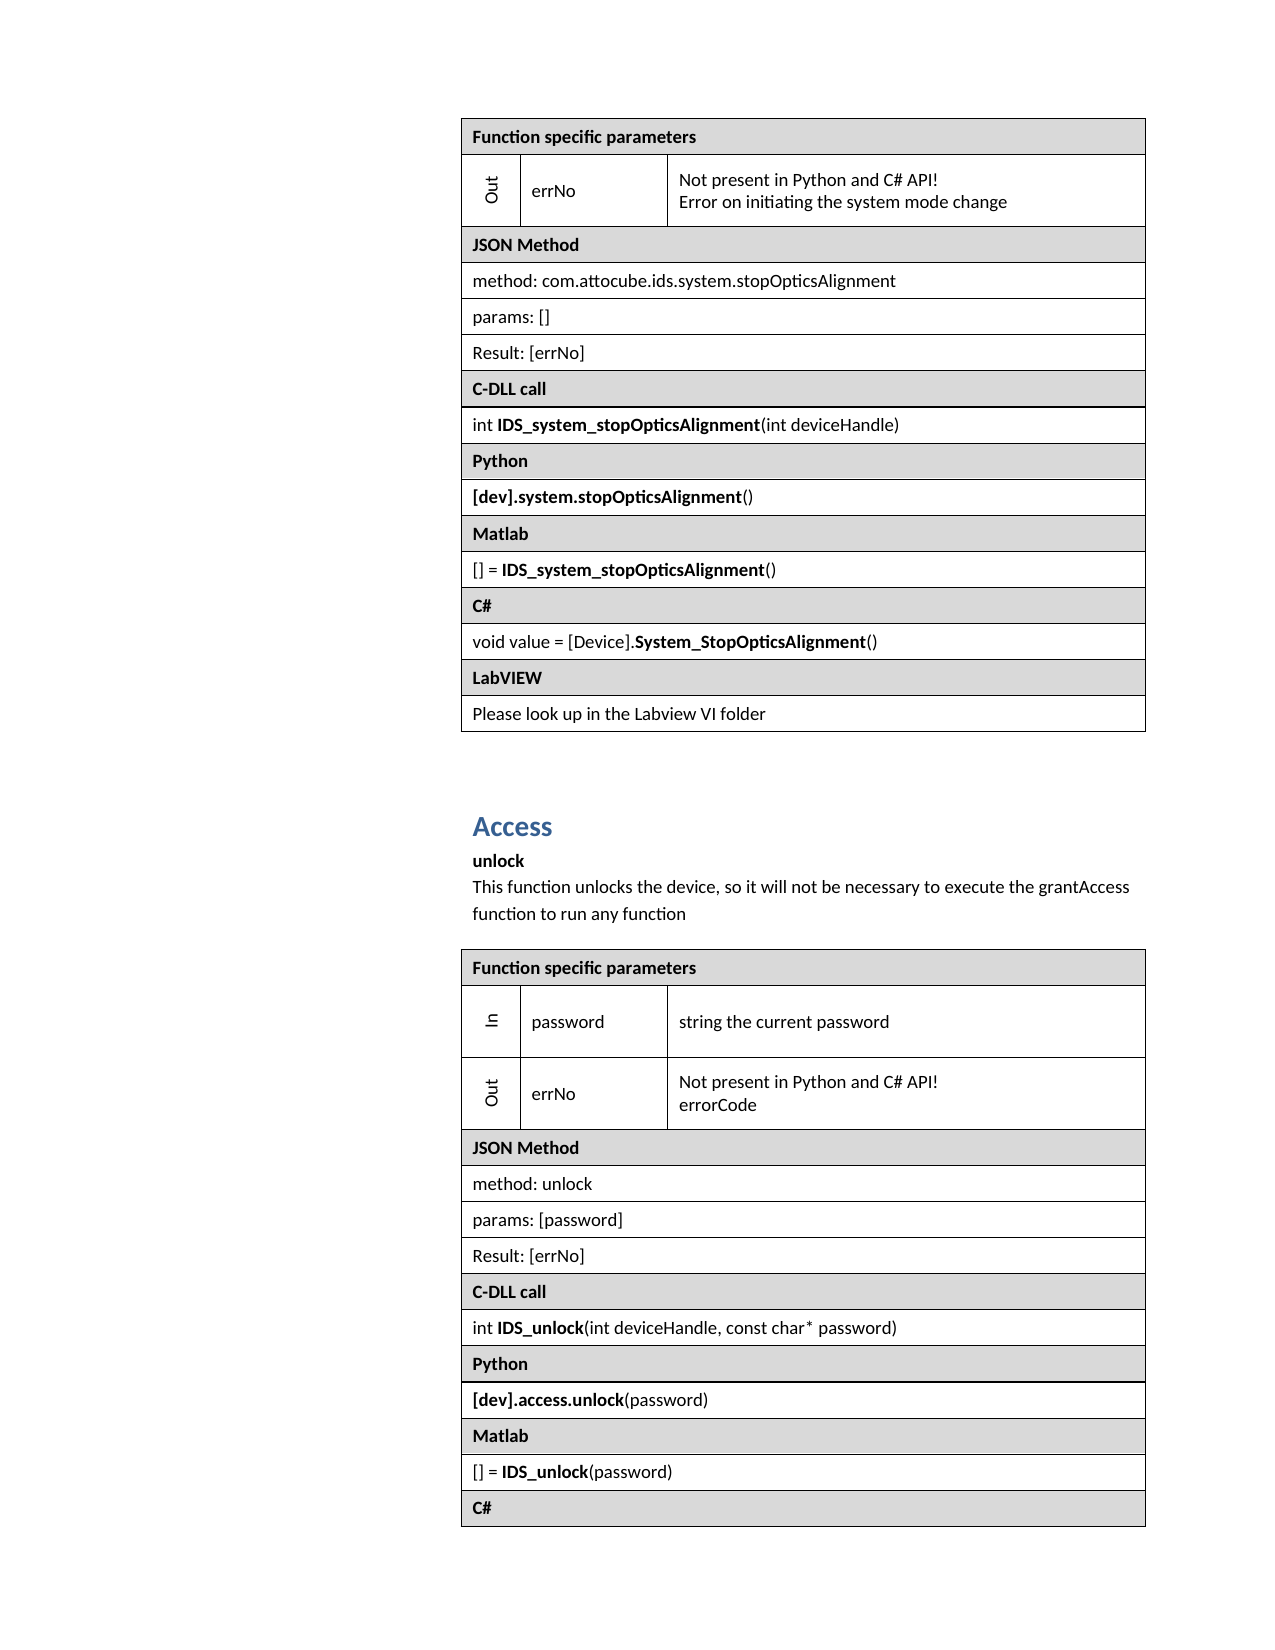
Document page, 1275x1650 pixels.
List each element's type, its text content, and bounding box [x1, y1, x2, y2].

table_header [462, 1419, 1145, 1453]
table_header int IDS_system_stopOpticsAlignment(int deviceHandle) [462, 408, 1145, 442]
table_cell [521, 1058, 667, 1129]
table_header Python [462, 444, 1145, 478]
table_header C-DLL call [462, 371, 1145, 406]
table_header Function specific parameters [462, 950, 1145, 985]
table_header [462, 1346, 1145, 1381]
table_header C# [462, 588, 1145, 623]
table_header Not present in Python and C# API! Error on initiating the system mode change [668, 155, 1145, 226]
table_header password [521, 986, 667, 1057]
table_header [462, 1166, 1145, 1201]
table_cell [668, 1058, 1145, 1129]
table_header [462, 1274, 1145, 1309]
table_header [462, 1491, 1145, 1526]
subtitle Access [472, 808, 1157, 844]
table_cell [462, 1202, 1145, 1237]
table_header In [462, 986, 520, 1057]
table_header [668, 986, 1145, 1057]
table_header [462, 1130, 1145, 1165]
table_header Please look up in the Labview VI folder [462, 696, 1145, 731]
table_header [] = IDS_system_stopOpticsAlignment() [462, 552, 1145, 587]
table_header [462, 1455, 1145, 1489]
table_header unlock This function unlocks the device, so it will not be necessary to execute the grantAccess function to run any function [461, 849, 1146, 949]
table_header Function specific parameters [462, 119, 1145, 154]
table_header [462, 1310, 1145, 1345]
table_header Matlab [462, 516, 1145, 551]
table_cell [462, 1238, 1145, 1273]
table_header method: com.attocube.ids.system.stopOpticsAlignment [462, 263, 1145, 298]
table_header LabVIEW [462, 660, 1145, 695]
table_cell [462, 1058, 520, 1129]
table_header errNo [521, 155, 667, 226]
table_header [dev].system.stopOpticsAlignment() [462, 480, 1145, 514]
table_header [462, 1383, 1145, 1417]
table_header void value = [Device].System_StopOpticsAlignment() [462, 624, 1145, 659]
table_header Out [462, 155, 520, 226]
table_cell params: [] [462, 299, 1145, 334]
table_header JSON Method [462, 227, 1145, 262]
table_cell Result: [errNo] [462, 335, 1145, 370]
